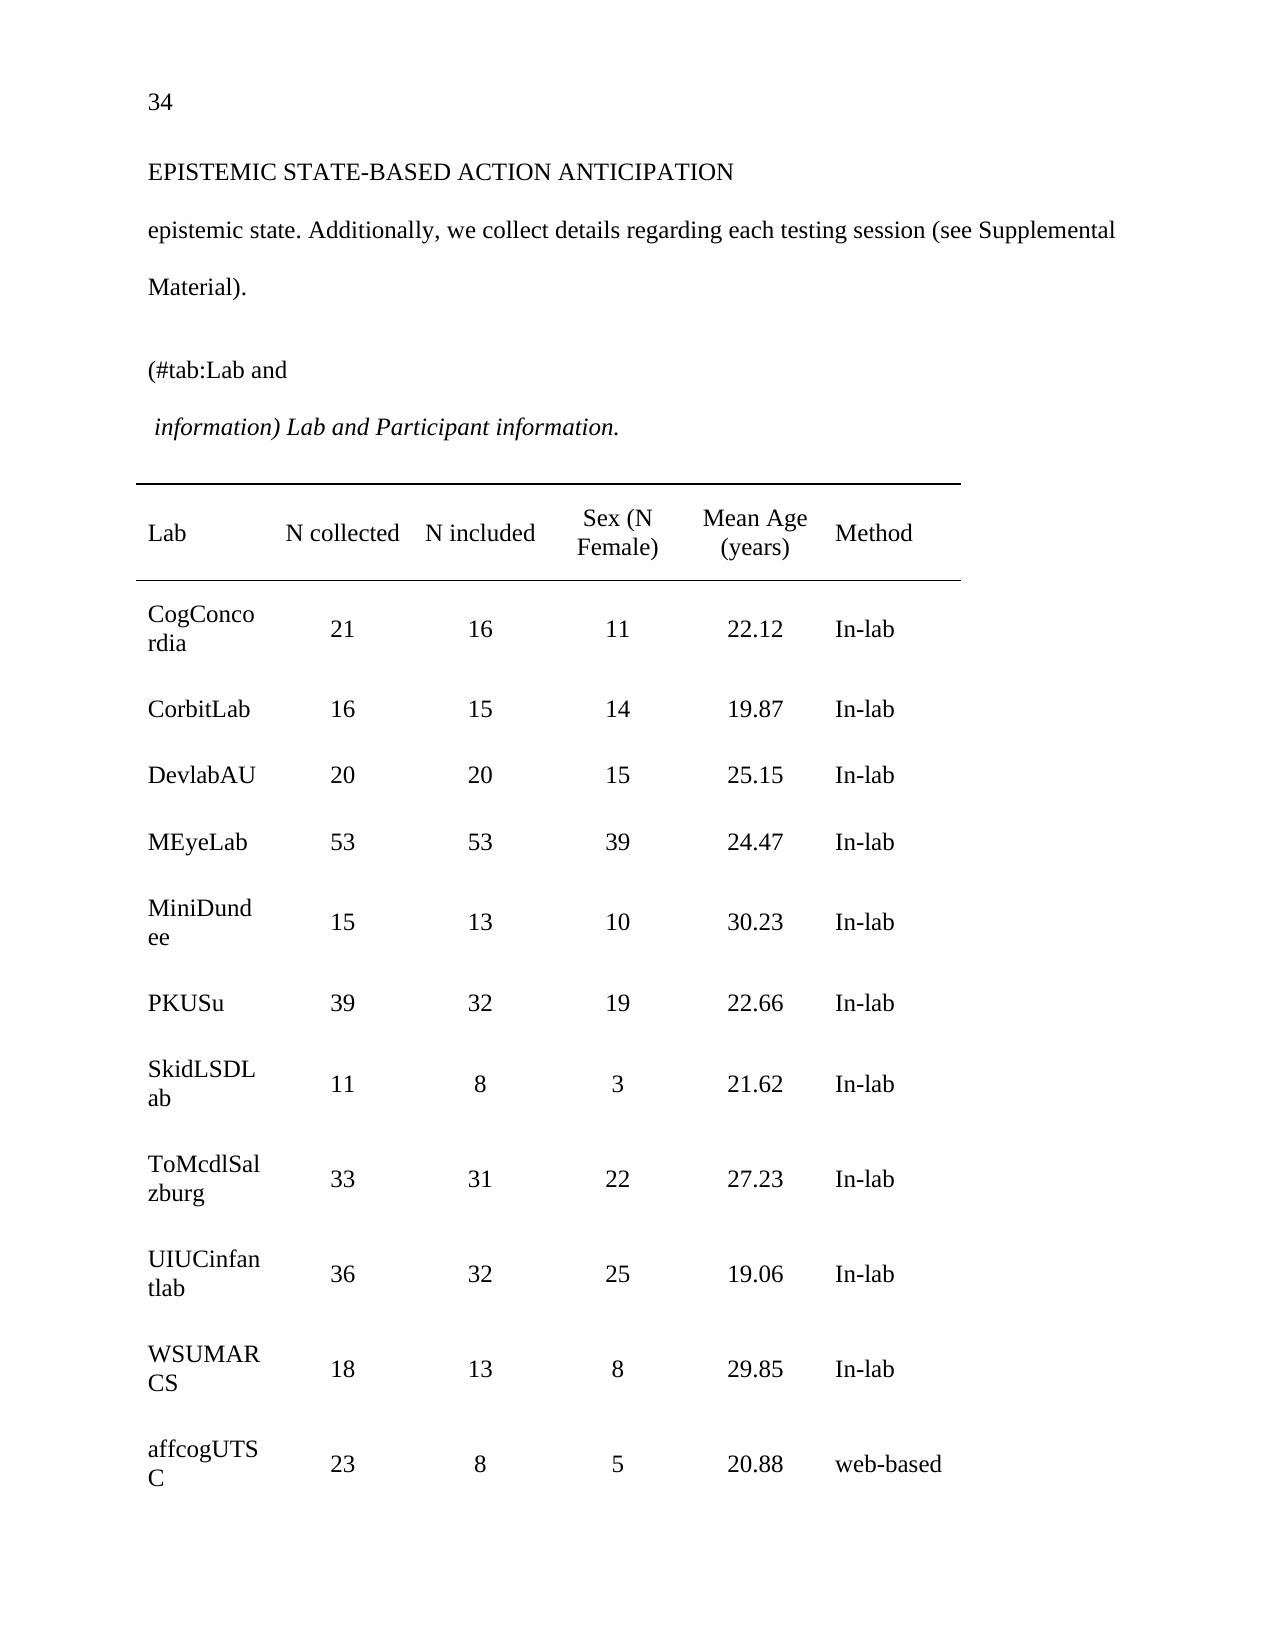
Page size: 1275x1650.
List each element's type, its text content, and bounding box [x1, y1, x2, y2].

table_cell In-lab [824, 874, 961, 969]
table_cell 22 [549, 1131, 686, 1226]
table_cell 22.66 [686, 969, 824, 1036]
table_cell In-lab [824, 1036, 961, 1131]
table_cell 11 [549, 581, 686, 676]
table_cell In-lab [824, 1321, 961, 1416]
table_cell 16 [411, 581, 549, 676]
table_cell 53 [274, 808, 411, 874]
table_cell 30.23 [686, 874, 824, 969]
table_cell 11 [274, 1036, 411, 1131]
table_header Method [824, 485, 961, 579]
table_cell MiniDundee [136, 874, 274, 969]
table_cell 15 [549, 742, 686, 808]
table_cell 19.06 [686, 1226, 824, 1321]
text (#tab:Lab and information) Lab and Participant information. [148, 355, 1127, 441]
table_cell 36 [274, 1226, 411, 1321]
table_cell 20 [411, 742, 549, 808]
table_cell 10 [549, 874, 686, 969]
table_cell 13 [411, 1321, 549, 1416]
table_cell In-lab [824, 1226, 961, 1321]
table_cell In-lab [824, 581, 961, 676]
table_cell WSUMARCS [136, 1321, 274, 1416]
table_cell 13 [411, 874, 549, 969]
table_cell 14 [549, 676, 686, 742]
table_cell In-lab [824, 969, 961, 1036]
table_cell 21 [274, 581, 411, 676]
table_cell 15 [274, 874, 411, 969]
table_cell 27.23 [686, 1131, 824, 1226]
table_cell In-lab [824, 742, 961, 808]
table_cell SkidLSDLab [136, 1036, 274, 1131]
table_cell affcogUTSC [136, 1416, 274, 1511]
table_cell 20.88 [686, 1416, 824, 1511]
table_cell In-lab [824, 676, 961, 742]
table_cell 15 [411, 676, 549, 742]
table_cell In-lab [824, 1131, 961, 1226]
table_cell 8 [411, 1036, 549, 1131]
table_cell 8 [549, 1321, 686, 1416]
table_cell DevlabAU [136, 742, 274, 808]
table_cell MEyeLab [136, 808, 274, 874]
table_cell 33 [274, 1131, 411, 1226]
table_cell 31 [411, 1131, 549, 1226]
table_header Sex (N Female) [549, 485, 686, 579]
table_cell 20 [274, 742, 411, 808]
table_cell 22.12 [686, 581, 824, 676]
table_cell 5 [549, 1416, 686, 1511]
table_cell 16 [274, 676, 411, 742]
table_cell web-based [824, 1416, 961, 1511]
table_cell PKUSu [136, 969, 274, 1036]
table_cell CorbitLab [136, 676, 274, 742]
table_cell In-lab [824, 808, 961, 874]
table_cell 25.15 [686, 742, 824, 808]
table_cell 39 [274, 969, 411, 1036]
table_cell 18 [274, 1321, 411, 1416]
table_cell 19.87 [686, 676, 824, 742]
table_cell 24.47 [686, 808, 824, 874]
table_cell 19 [549, 969, 686, 1036]
table_cell 39 [549, 808, 686, 874]
table_cell 21.62 [686, 1036, 824, 1131]
table_cell 53 [411, 808, 549, 874]
table_cell 29.85 [686, 1321, 824, 1416]
table_cell UIUCinfantlab [136, 1226, 274, 1321]
table_header N included [411, 485, 549, 579]
table_header N collected [274, 485, 411, 579]
table_cell 8 [411, 1416, 549, 1511]
table_cell 23 [274, 1416, 411, 1511]
table_header Mean Age (years) [686, 485, 824, 579]
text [148, 215, 1127, 301]
table_header Lab [136, 485, 274, 579]
table_cell 25 [549, 1226, 686, 1321]
table_cell ToMcdlSalzburg [136, 1131, 274, 1226]
table_cell CogConcordia [136, 581, 274, 676]
table_cell 32 [411, 969, 549, 1036]
table_cell 3 [549, 1036, 686, 1131]
table_cell 32 [411, 1226, 549, 1321]
